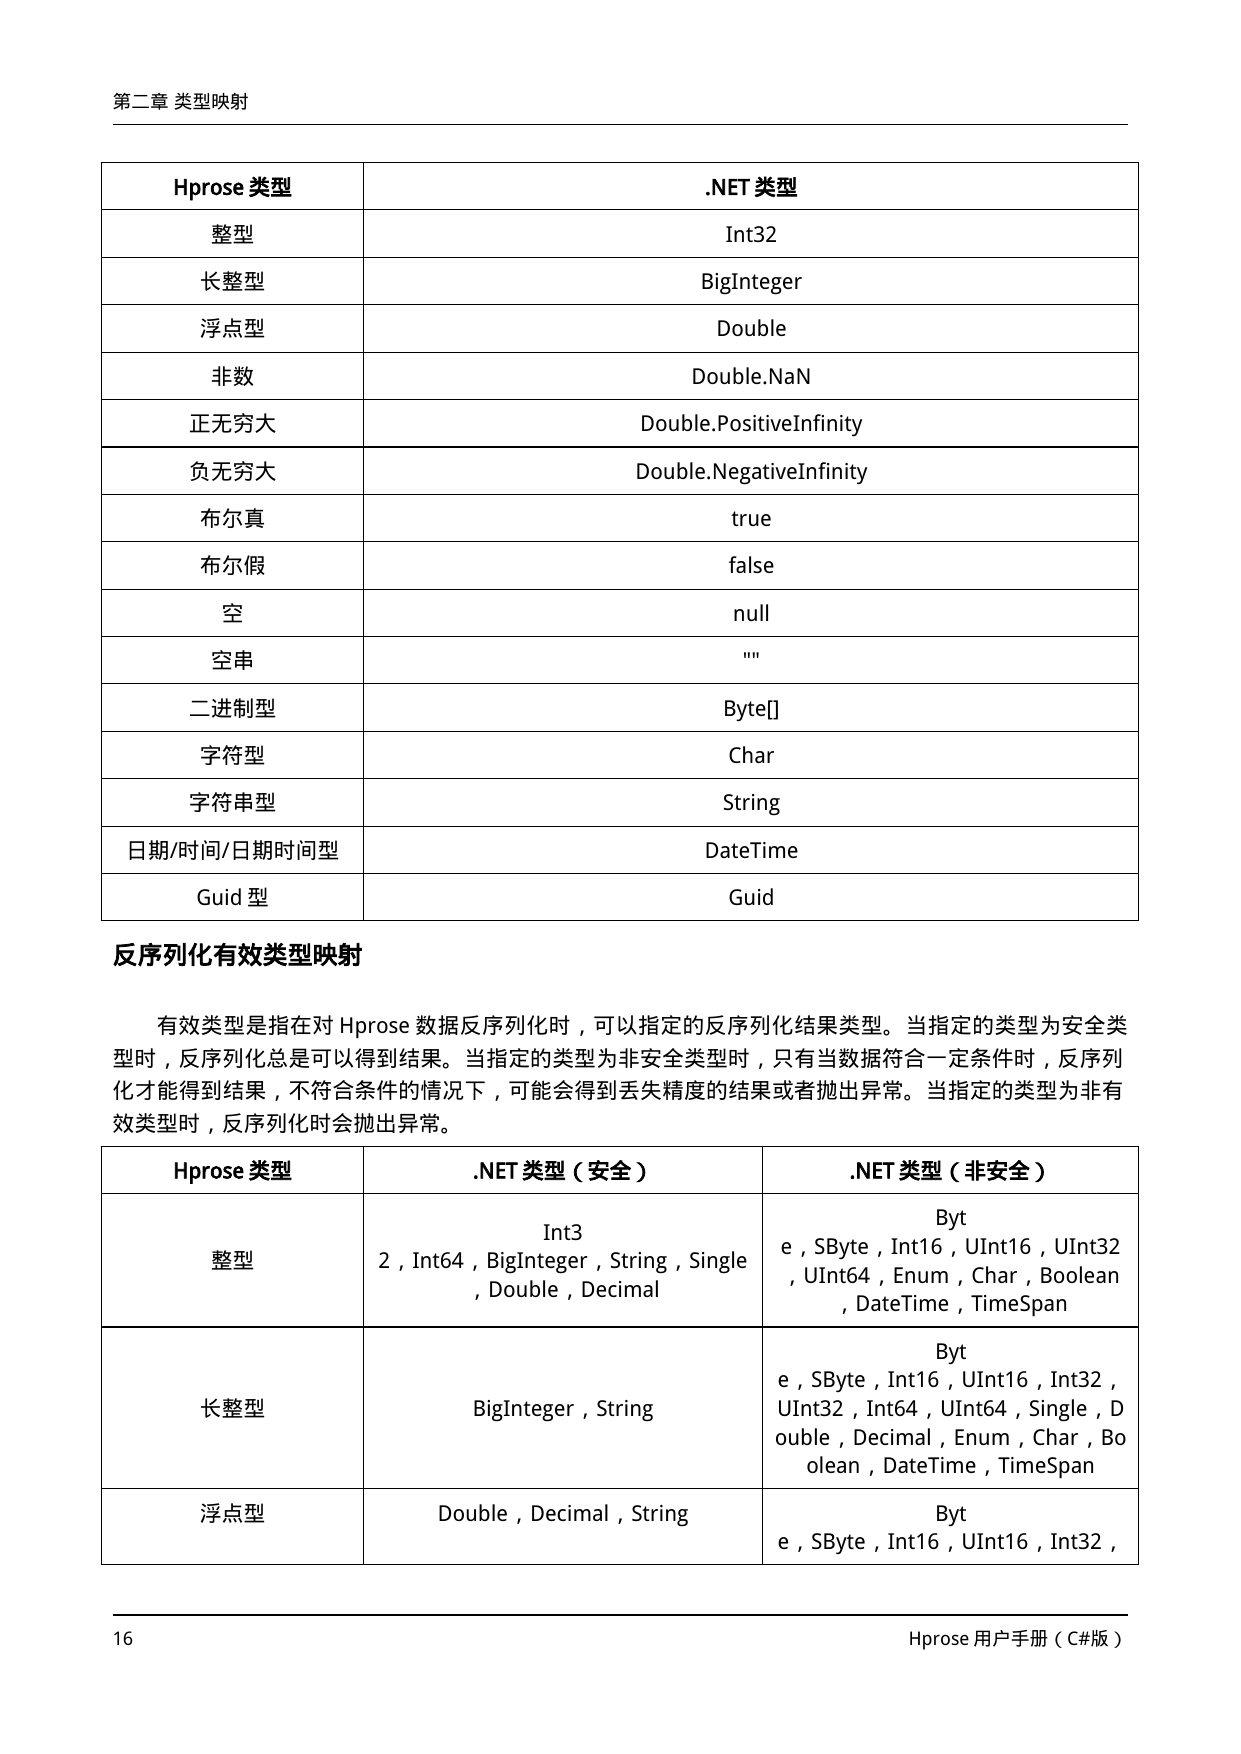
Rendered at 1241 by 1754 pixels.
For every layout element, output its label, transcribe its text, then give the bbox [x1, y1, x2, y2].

table_cell Byte，SByte，Int16，UInt16，UInt32，UInt64，Enum，Char，Boolean，DateTime，TimeSpan [763, 1194, 1138, 1326]
table_cell 非数 [102, 353, 363, 399]
table_cell 长整型 [102, 1328, 363, 1488]
table_cell 浮点型 [102, 1489, 363, 1564]
table_cell DateTime [364, 827, 1138, 873]
table_header Hprose类型 [102, 163, 363, 209]
table_cell 正无穷大 [102, 400, 363, 446]
table_cell null [364, 590, 1138, 636]
table_cell Int32 [364, 210, 1138, 257]
table_cell BigInteger，String [364, 1328, 762, 1488]
table_cell 空 [102, 590, 363, 636]
table_header .NET类型（安全） [364, 1147, 762, 1193]
table_cell String [364, 779, 1138, 826]
table_cell Byte[] [364, 684, 1138, 731]
table_cell Double [364, 305, 1138, 352]
table_cell 长整型 [102, 258, 363, 304]
table_cell 负无穷大 [102, 448, 363, 494]
table_cell Int32，Int64，BigInteger，String，Single，Double，Decimal [364, 1194, 762, 1326]
table_cell Char [364, 732, 1138, 778]
table_cell Double.PositiveInfinity [364, 400, 1138, 446]
table_cell 布尔真 [102, 495, 363, 541]
text 有效类型是指在对Hprose数据反序列化时，可以指定的反序列化结果类型。当指定的类型为安全类型时，反序列化总是可以得到结果。当指定的类型为非安全类型时，只有当数据符合一定条件时，反序列化才能得到结果，不符合条件的情况下，可能会得到丢失精度的结果或者抛出异常。当指定的类型为非有效类型时，反序列化时会抛出异常。 [112, 1009, 1128, 1139]
table_cell 日期/时间/日期时间型 [102, 827, 363, 873]
table_cell Double，Decimal，String [364, 1489, 762, 1564]
table_cell "" [364, 637, 1138, 683]
table_cell true [364, 495, 1138, 541]
table_cell Byte，SByte，Int16，UInt16，Int32，UInt32，Int64，UInt64，Single，Double，Decimal，Enum，Char，Boolean，DateTime，TimeSpan [763, 1328, 1138, 1488]
table_cell 二进制型 [102, 684, 363, 731]
table_cell 整型 [102, 1194, 363, 1326]
table_cell 字符串型 [102, 779, 363, 826]
table_header Hprose类型 [102, 1147, 363, 1193]
table_cell 浮点型 [102, 305, 363, 352]
table_cell 空串 [102, 637, 363, 683]
table_cell Guid型 [102, 874, 363, 920]
table_header .NET类型 [364, 163, 1138, 209]
table_cell 整型 [102, 210, 363, 257]
table_cell 布尔假 [102, 542, 363, 588]
table_cell BigInteger [364, 258, 1138, 304]
table_cell Guid [364, 874, 1138, 920]
table_header .NET类型（非安全） [763, 1147, 1138, 1193]
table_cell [763, 1489, 1138, 1564]
subtitle 反序列化有效类型映射 [112, 921, 1128, 986]
table_cell Double.NegativeInfinity [364, 448, 1138, 494]
table_cell 字符型 [102, 732, 363, 778]
table_cell false [364, 542, 1138, 588]
table_cell Double.NaN [364, 353, 1138, 399]
